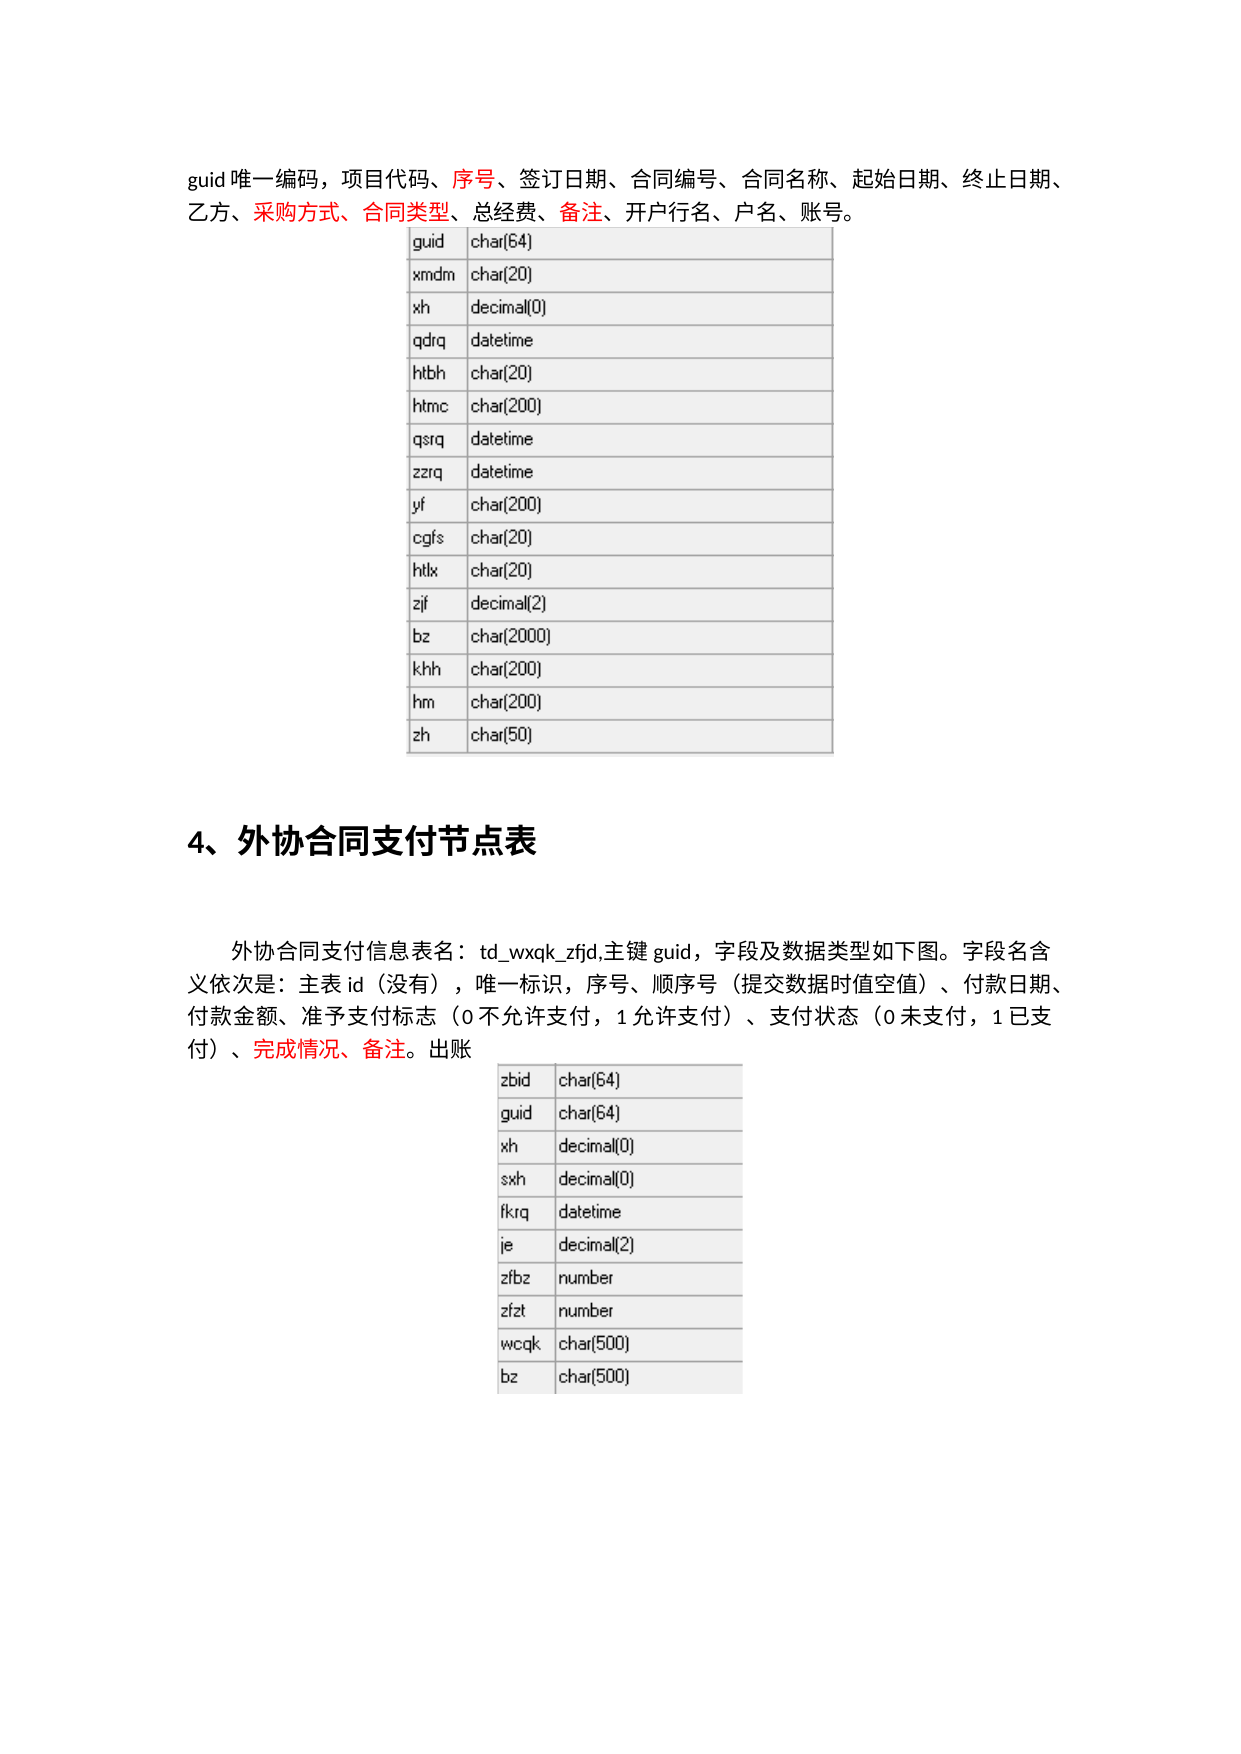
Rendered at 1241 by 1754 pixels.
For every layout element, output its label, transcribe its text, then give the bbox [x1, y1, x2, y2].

subtitle 外协合同支付节点表 [187, 807, 1053, 872]
picture [406, 227, 834, 757]
picture [497, 1063, 743, 1394]
text 外协合同支付信息表名：td_wxqk_zfjd,主键guid，字段及数据类型如下图。字段名含义依次是：主表id（没有），唯一标识，序号、顺序号（提交数据时值空值）、付款日期、付款金额、准予支付标志（0不允许支付，1允许支付）、支付状态（0未支付，1已支付）、完成情况、备注。出账 [187, 934, 1053, 1064]
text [187, 162, 1053, 227]
